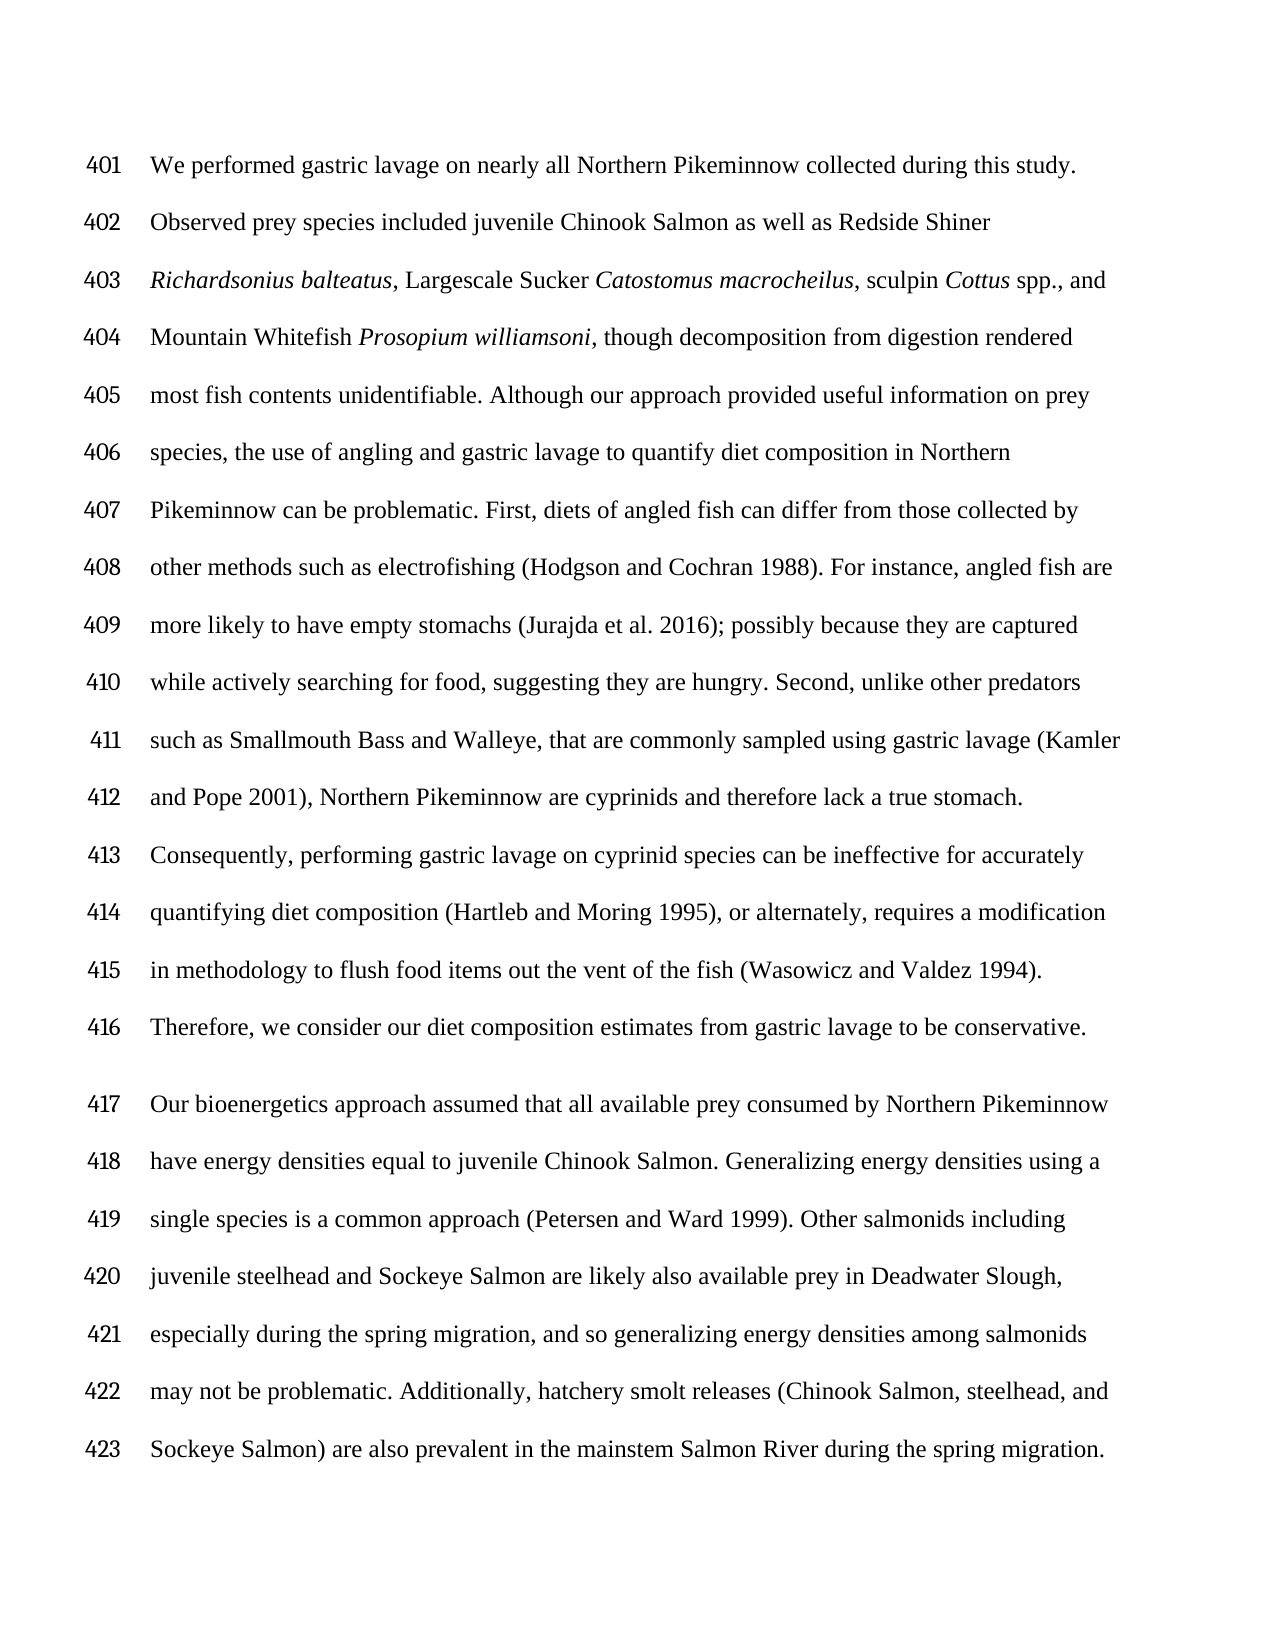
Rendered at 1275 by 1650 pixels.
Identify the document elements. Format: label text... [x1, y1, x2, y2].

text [150, 1089, 1125, 1462]
text We performed gastric lavage on nearly all Northern Pikeminnow collected during this study. Observed prey species included juvenile Chinook Salmon as well as Redside Shiner Richardsonius balteatus, Largescale Sucker Catostomus macrocheilus, sculpin Cottus spp., and Mountain Whitefish Prosopium williamsoni, though decomposition from digestion rendered most fish contents unidentifiable. Although our approach provided useful information on prey species, the use of angling and gastric lavage to quantify diet composition in Northern Pikeminnow can be problematic. First, diets of angled fish can differ from those collected by other methods such as electrofishing (Hodgson and Cochran 1988). For instance, angled fish are more likely to have empty stomachs (Jurajda et al. 2016); possibly because they are captured while actively searching for food, suggesting they are hungry. Second, unlike other predators such as Smallmouth Bass and Walleye, that are commonly sampled using gastric lavage (Kamler and Pope 2001), Northern Pikeminnow are cyprinids and therefore lack a true stomach. Consequently, performing gastric lavage on cyprinid species can be ineffective for accurately quantifying diet composition (Hartleb and Moring 1995), or alternately, requires a modification in methodology to flush food items out the vent of the fish (Wasowicz and Valdez 1994). Therefore, we consider our diet composition estimates from gastric lavage to be conservative. [150, 150, 1125, 1041]
